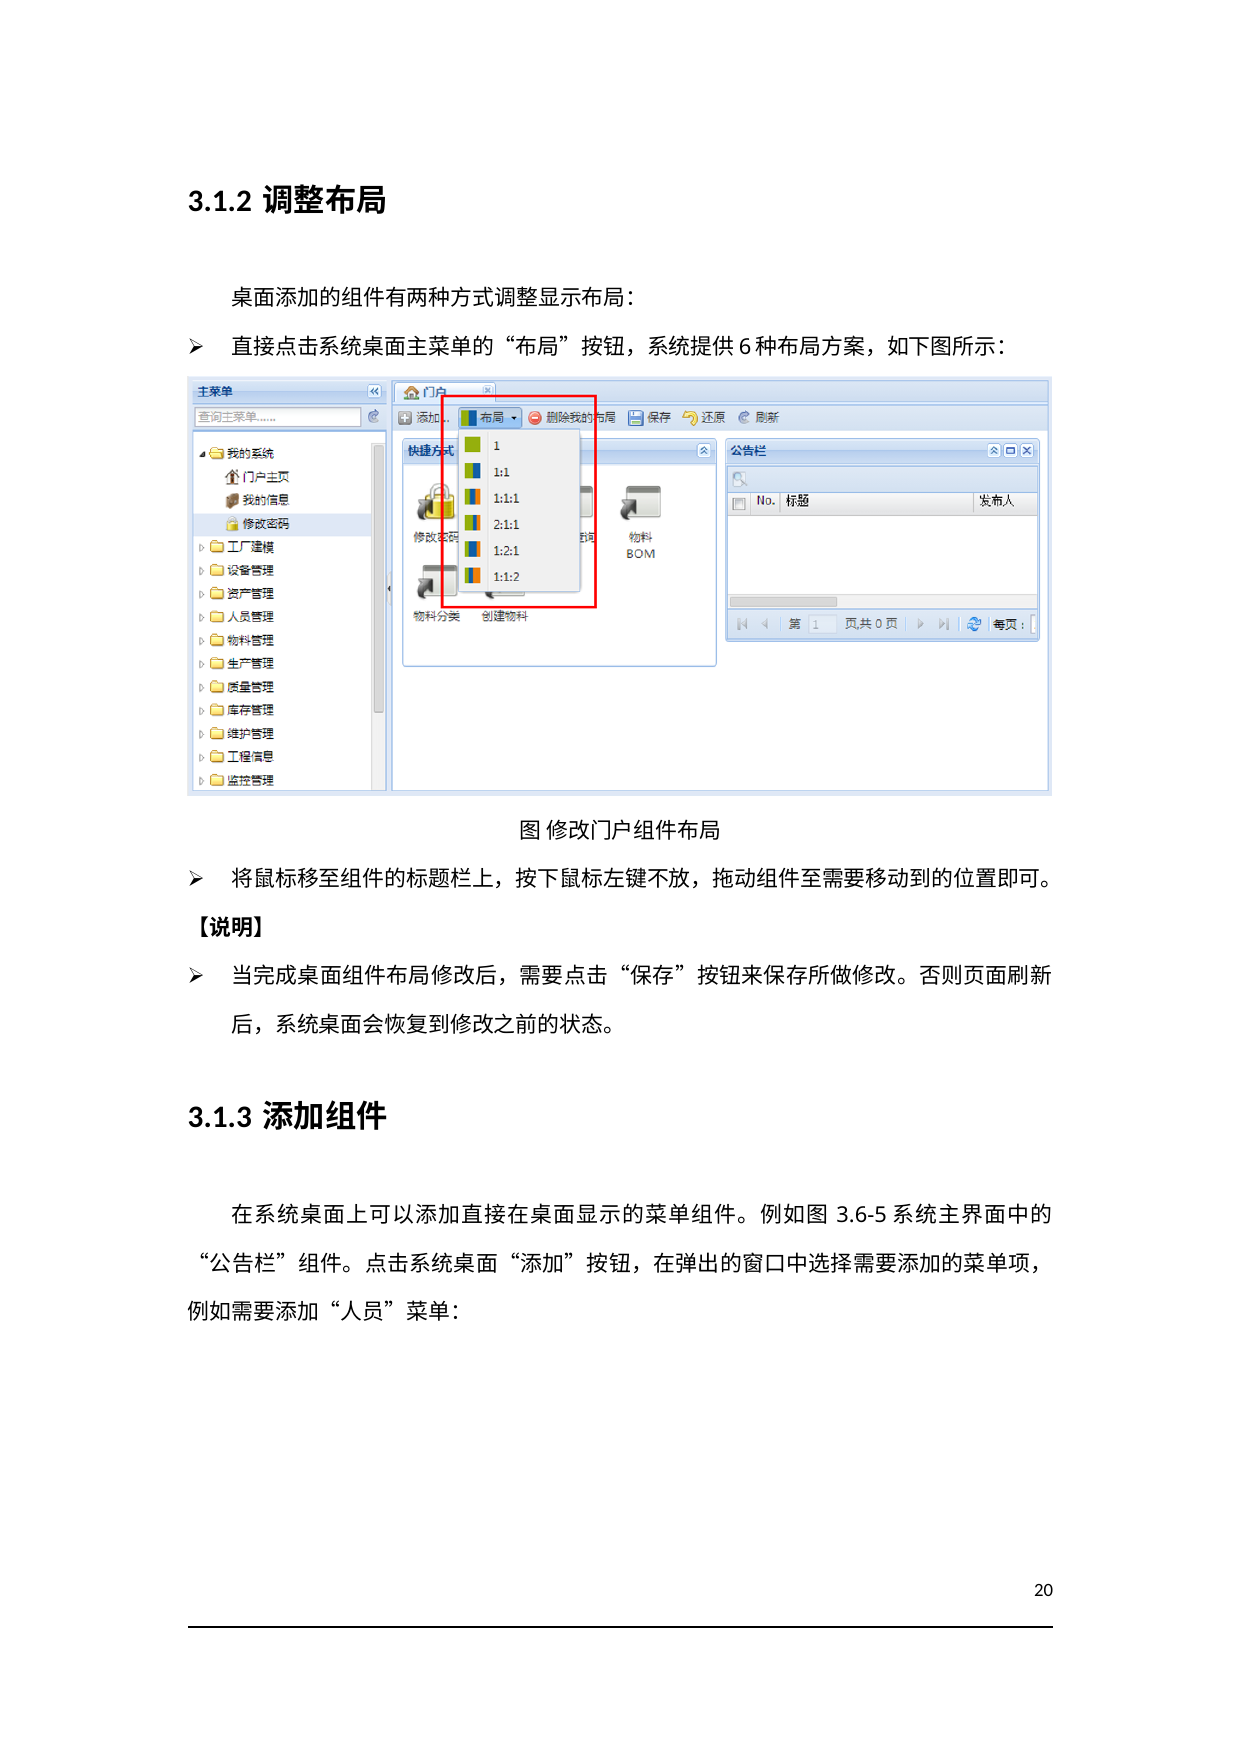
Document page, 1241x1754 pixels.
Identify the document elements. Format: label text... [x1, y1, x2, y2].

subtitle 添加组件 [187, 1082, 1053, 1147]
list 当完成桌面组件布局修改后，需要点击“保存”按钮来保存所做修改。否则页面刷新后，系统桌面会恢复到修改之前的状态。 [187, 957, 1053, 1039]
list 直接点击系统桌面主菜单的“布局”按钮，系统提供6种布局方案，如下图所示： [187, 328, 1053, 361]
text 【说明】 [187, 909, 1053, 942]
subtitle 调整布局 [187, 165, 1053, 230]
text 桌面添加的组件有两种方式调整显示布局： [187, 280, 1053, 312]
text 图 修改门户组件布局 [187, 812, 1053, 845]
picture [187, 376, 1053, 796]
text 在系统桌面上可以添加直接在桌面显示的菜单组件。例如图3.6-5系统主界面中的“公告栏”组件。点击系统桌面“添加”按钮，在弹出的窗口中选择需要添加的菜单项，例如需要添加“人员”菜单： [187, 1196, 1053, 1326]
list 将鼠标移至组件的标题栏上，按下鼠标左键不放，拖动组件至需要移动到的位置即可。 [187, 861, 1053, 893]
